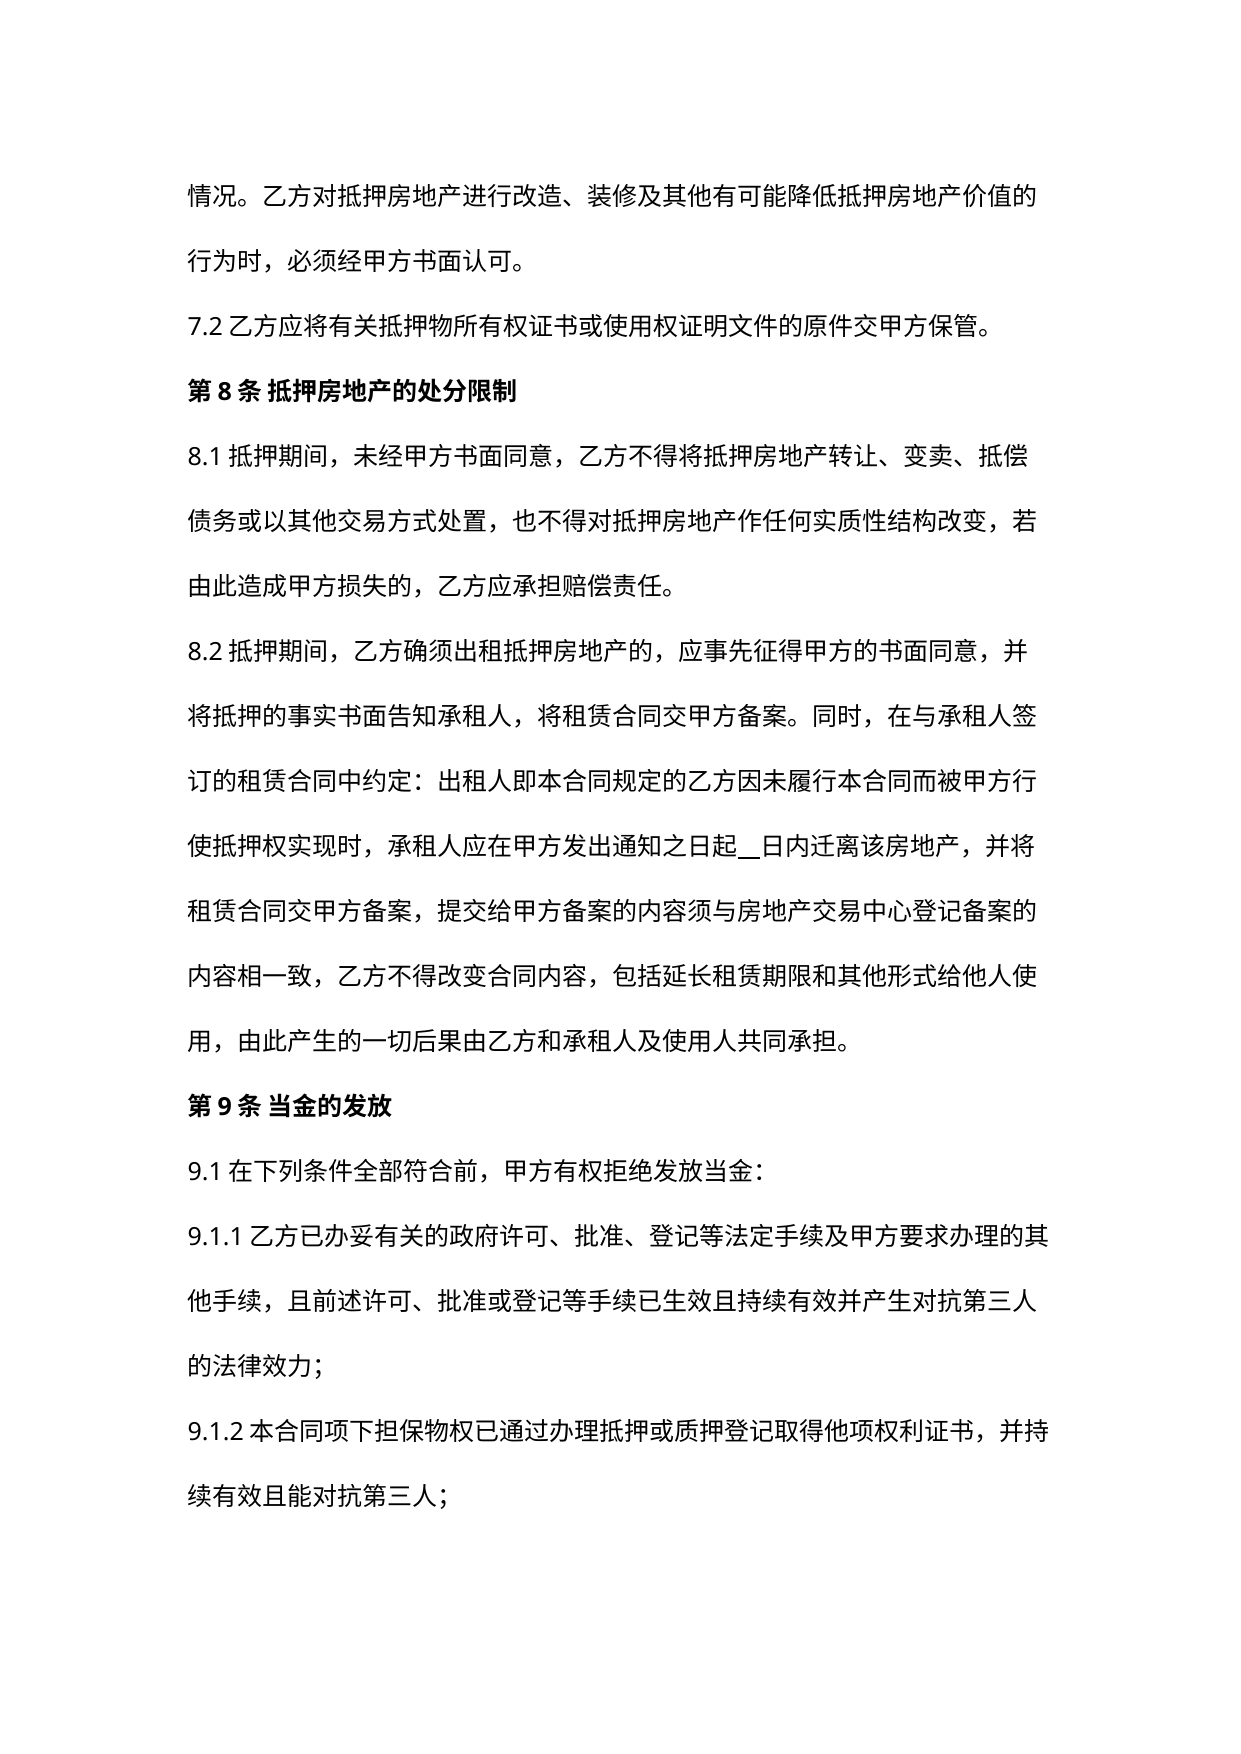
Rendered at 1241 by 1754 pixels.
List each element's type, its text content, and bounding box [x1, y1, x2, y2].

text 8.2抵押期间，乙方确须出租抵押房地产的，应事先征得甲方的书面同意，并将抵押的事实书面告知承租人，将租赁合同交甲方备案。同时，在与承租人签订的租赁合同中约定：出租人即本合同规定的乙方因未履行本合同而被甲方行使抵押权实现时，承租人应在甲方发出通知之日起 日内迁离该房地产，并将租赁合同交甲方备案，提交给甲方备案的内容须与房地产交易中心登记备案的内容相一致，乙方不得改变合同内容，包括延长租赁期限和其他形式给他人使用，由此产生的一切后果由乙方和承租人及使用人共同承担。 [187, 617, 1053, 1072]
text 9.1.2本合同项下担保物权已通过办理抵押或质押登记取得他项权利证书，并持续有效且能对抗第三人； [187, 1397, 1053, 1527]
text 8.1抵押期间，未经甲方书面同意，乙方不得将抵押房地产转让、变卖、抵偿债务或以其他交易方式处置，也不得对抵押房地产作任何实质性结构改变，若由此造成甲方损失的，乙方应承担赔偿责任。 [187, 422, 1053, 617]
text 9.1.1乙方已办妥有关的政府许可、批准、登记等法定手续及甲方要求办理的其他手续，且前述许可、批准或登记等手续已生效且持续有效并产生对抗第三人的法律效力； [187, 1202, 1053, 1397]
text 9.1在下列条件全部符合前，甲方有权拒绝发放当金： [187, 1137, 1053, 1202]
text 7.2乙方应将有关抵押物所有权证书或使用权证明文件的原件交甲方保管。 [187, 292, 1053, 357]
subtitle 第9条 当金的发放 [187, 1072, 1053, 1137]
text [187, 162, 1053, 292]
subtitle 第8条 抵押房地产的处分限制 [187, 357, 1053, 422]
